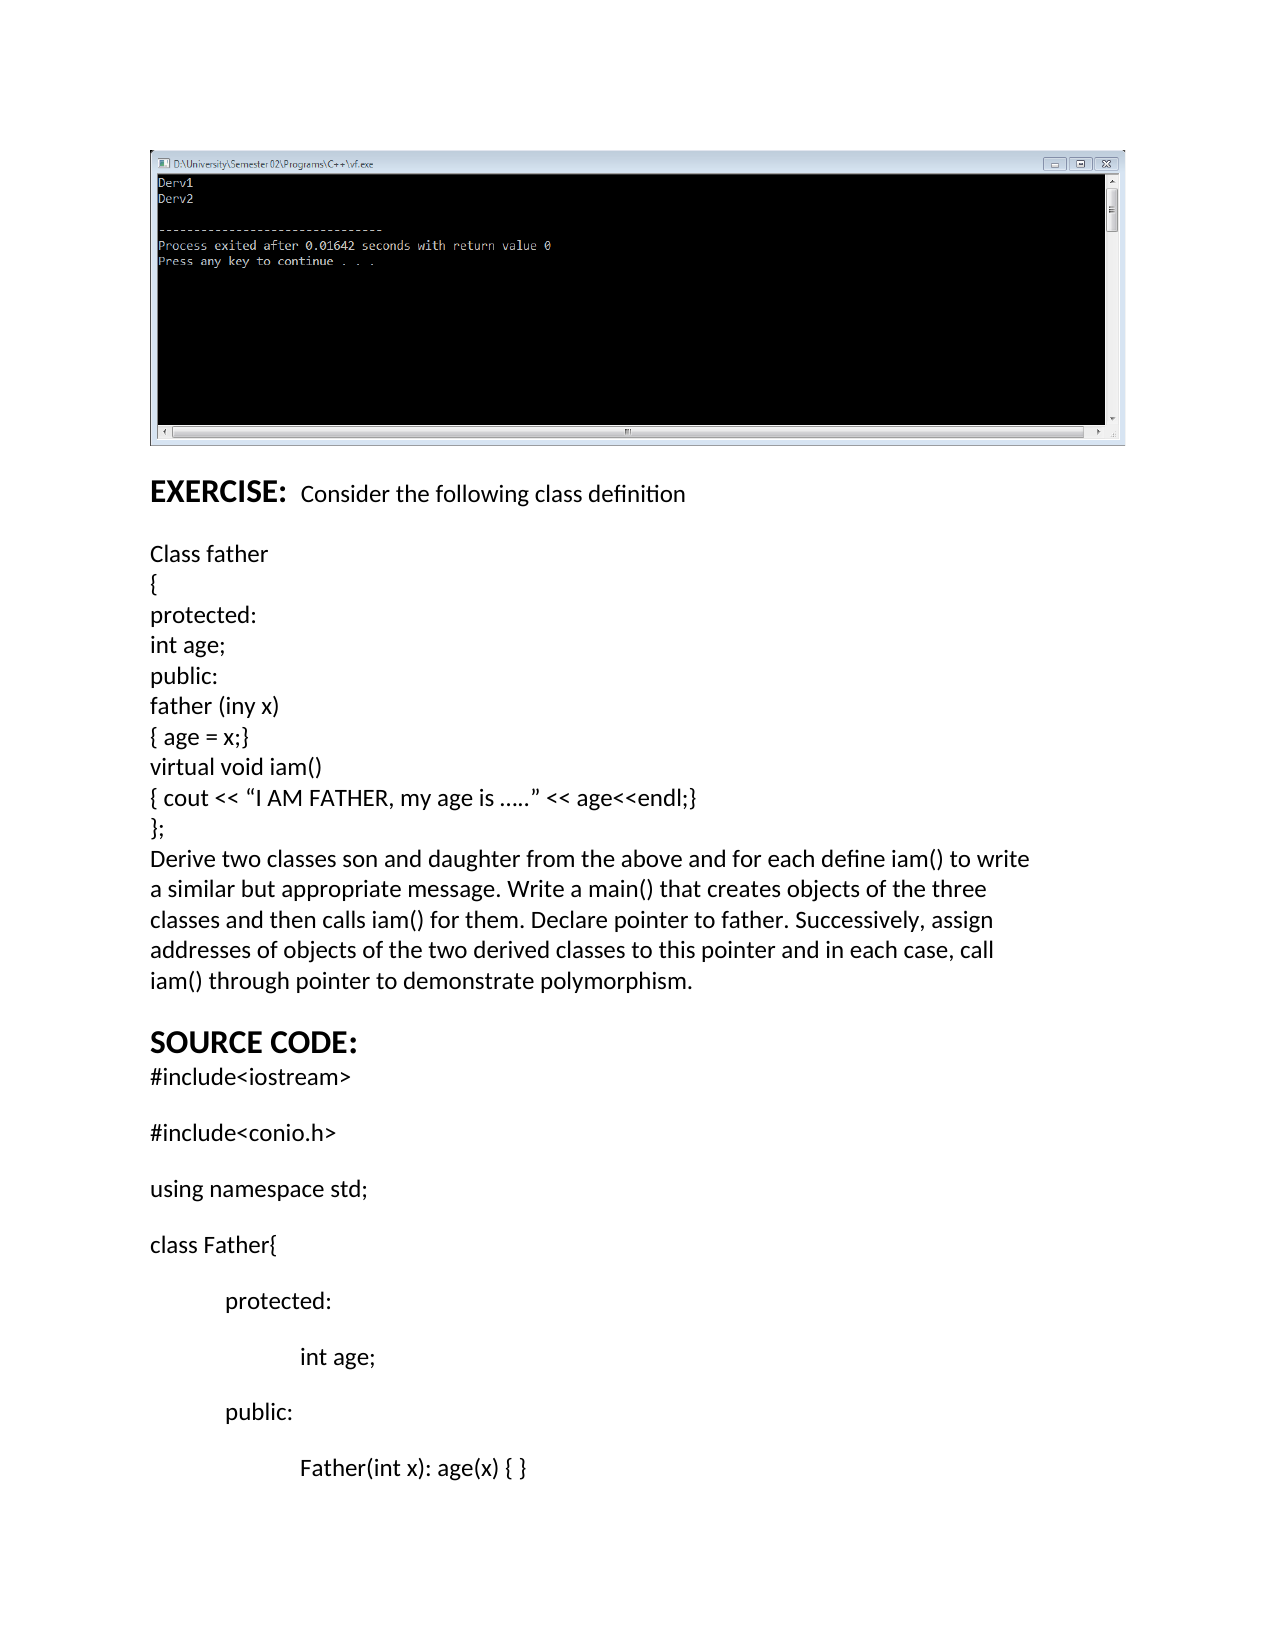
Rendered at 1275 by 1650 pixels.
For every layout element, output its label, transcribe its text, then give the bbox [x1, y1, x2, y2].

text EXERCISE: Consider the following class definition [150, 470, 1125, 511]
text #include<iostream> [150, 1062, 1125, 1092]
text virtual void iam() [150, 751, 1125, 782]
text int age; [150, 629, 1125, 660]
text Class father [150, 538, 1125, 568]
text { [150, 568, 1125, 599]
text }; [150, 812, 1125, 843]
text { age = x;} [150, 721, 1125, 751]
text public: [150, 1397, 1125, 1427]
text SOURCE CODE: [150, 1021, 1125, 1062]
text class Father{ [150, 1229, 1125, 1259]
text using namespace std; [150, 1173, 1125, 1204]
text iam() through pointer to demonstrate polymorphism. [150, 965, 1125, 996]
text Derive two classes son and daughter from the above and for each define iam() to write [150, 843, 1125, 873]
text protected: [150, 1285, 1125, 1315]
text Father(int x): age(x) { } [150, 1452, 1125, 1483]
text int age; [150, 1341, 1125, 1371]
text #include<conio.h> [150, 1117, 1125, 1148]
text protected: [150, 599, 1125, 629]
text public: [150, 660, 1125, 690]
text addresses of objects of the two derived classes to this pointer and in each case, call [150, 934, 1125, 965]
text father (iny x) [150, 690, 1125, 721]
text a similar but appropriate message. Write a main() that creates objects of the three [150, 873, 1125, 904]
text { cout << “I AM FATHER, my age is …..” << age<<endl;} [150, 782, 1125, 812]
text classes and then calls iam() for them. Declare pointer to father. Successively, assign [150, 904, 1125, 934]
